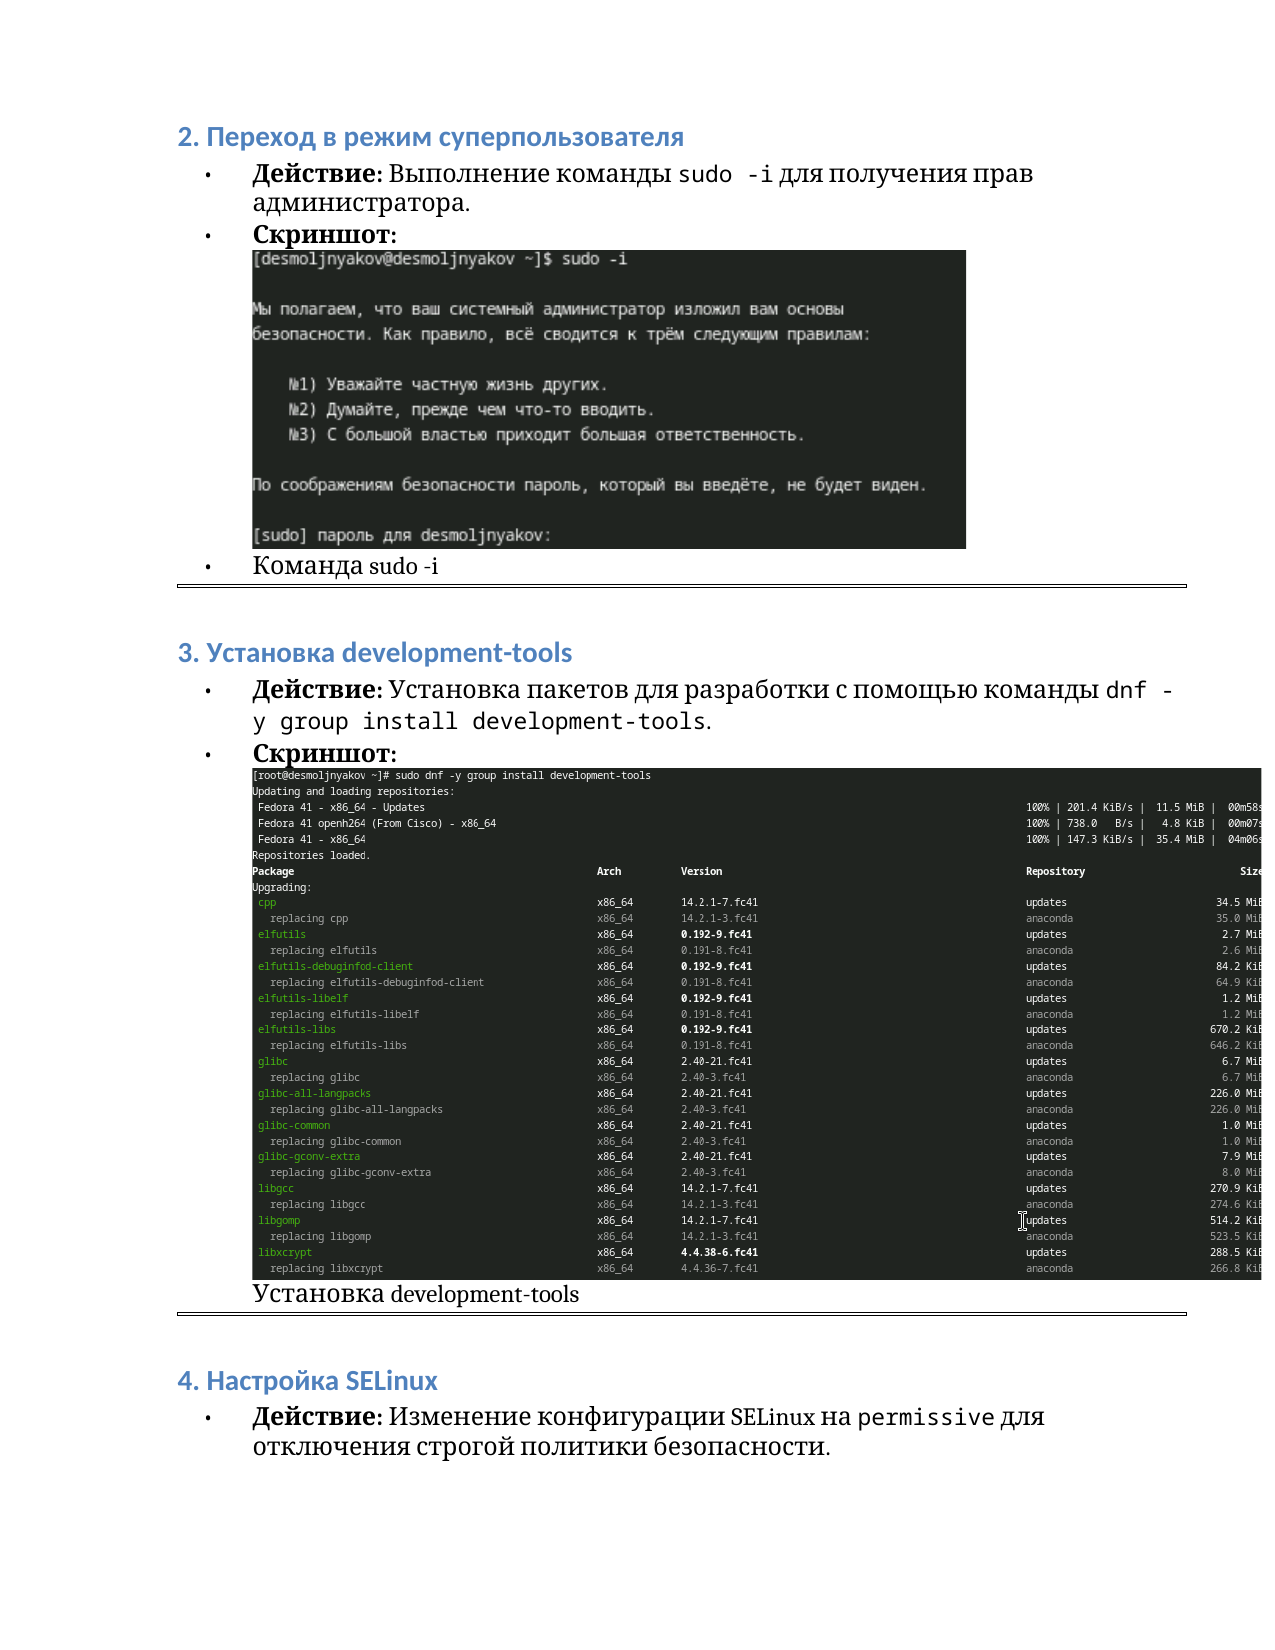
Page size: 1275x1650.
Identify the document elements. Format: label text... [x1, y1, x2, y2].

picture [252, 768, 1262, 1280]
list Действие: Установка пакетов для разработки с помощью команды dnf -y group install development-tools. [202, 674, 1186, 736]
subtitle 2. Переход в режим суперпользователя [177, 118, 1186, 154]
subtitle 4. Настройка SELinux [177, 1362, 1186, 1397]
list Команда sudo -i [202, 552, 1186, 581]
list Действие: Выполнение команды sudo -i для получения прав администратора. [202, 157, 1186, 217]
list Действие: Изменение конфигурации SELinux на permissive для отключения строгой политики безопасности. [202, 1401, 1186, 1461]
picture [252, 250, 967, 549]
subtitle 3. Установка development-tools [177, 634, 1186, 670]
